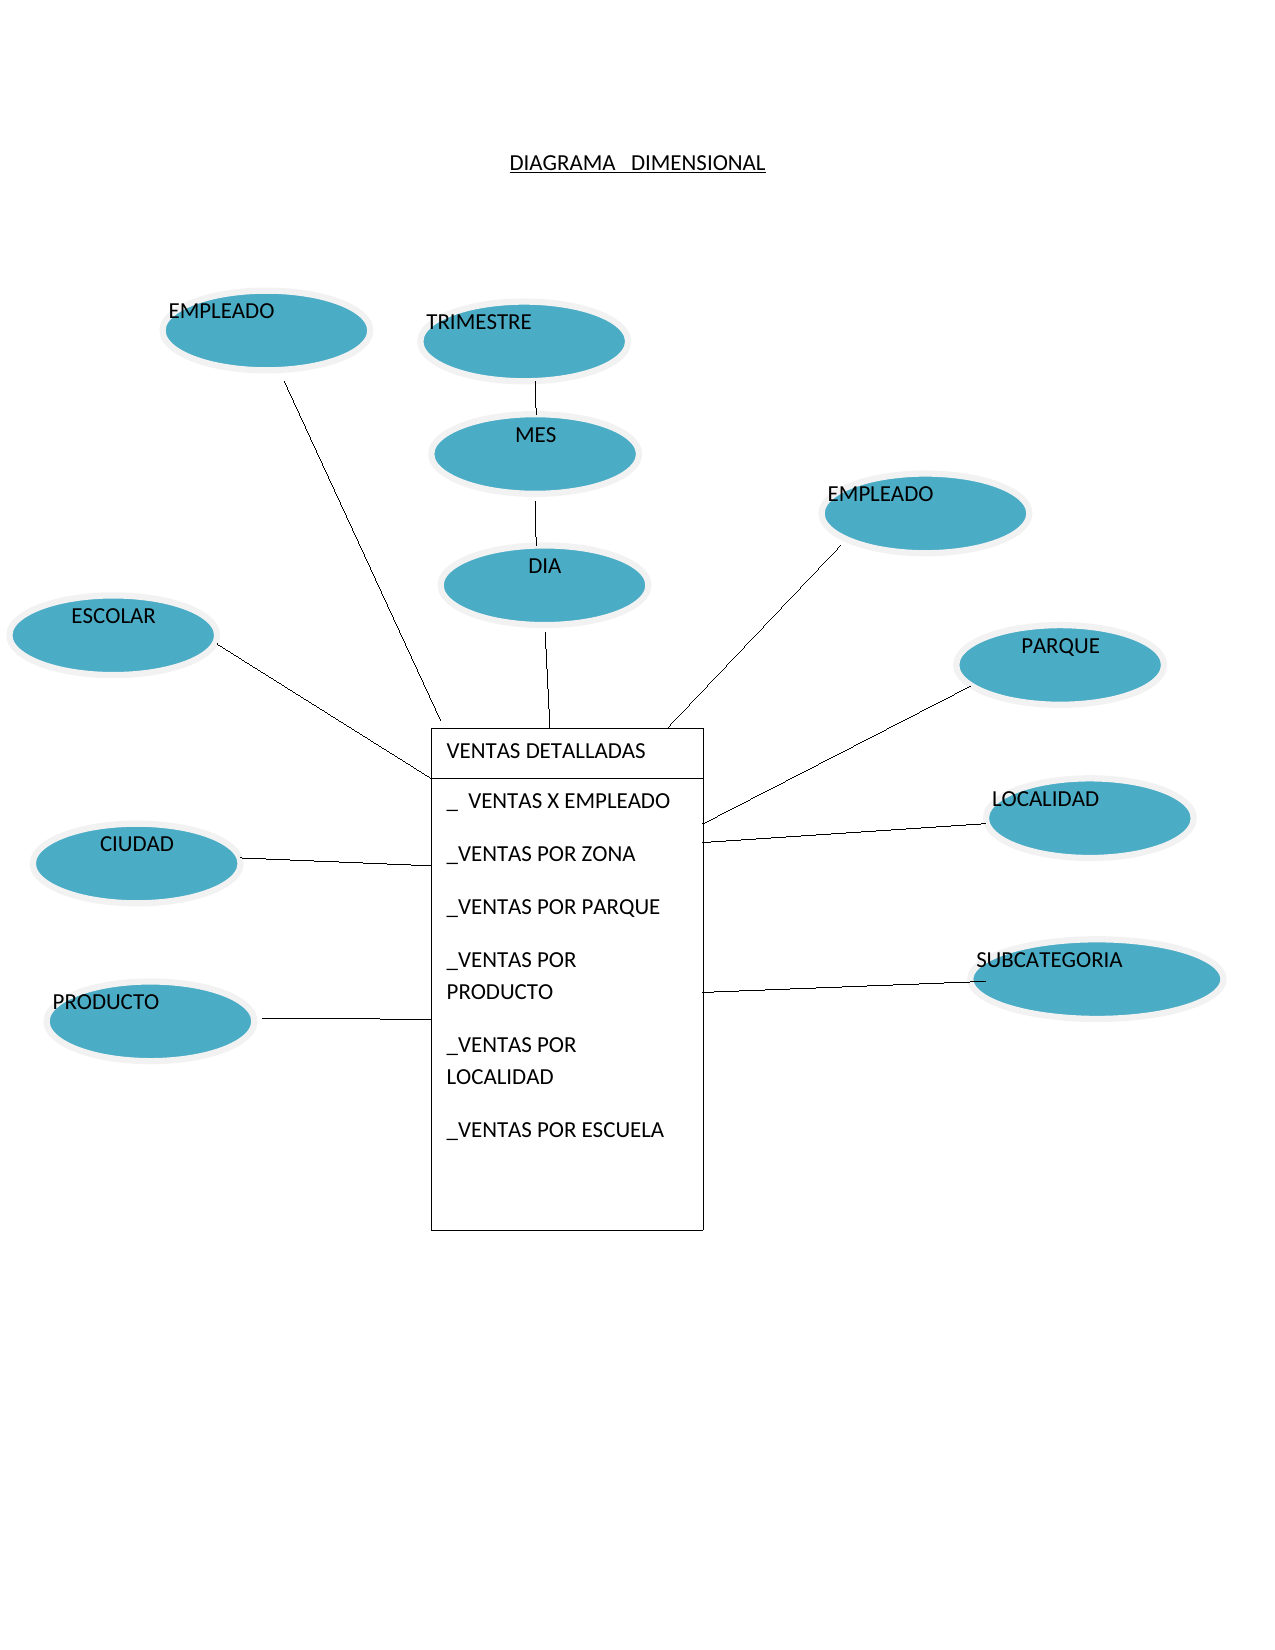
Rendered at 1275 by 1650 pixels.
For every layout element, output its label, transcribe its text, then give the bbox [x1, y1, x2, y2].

text DIAGRAMA DIMENSIONAL [177, 148, 1098, 176]
